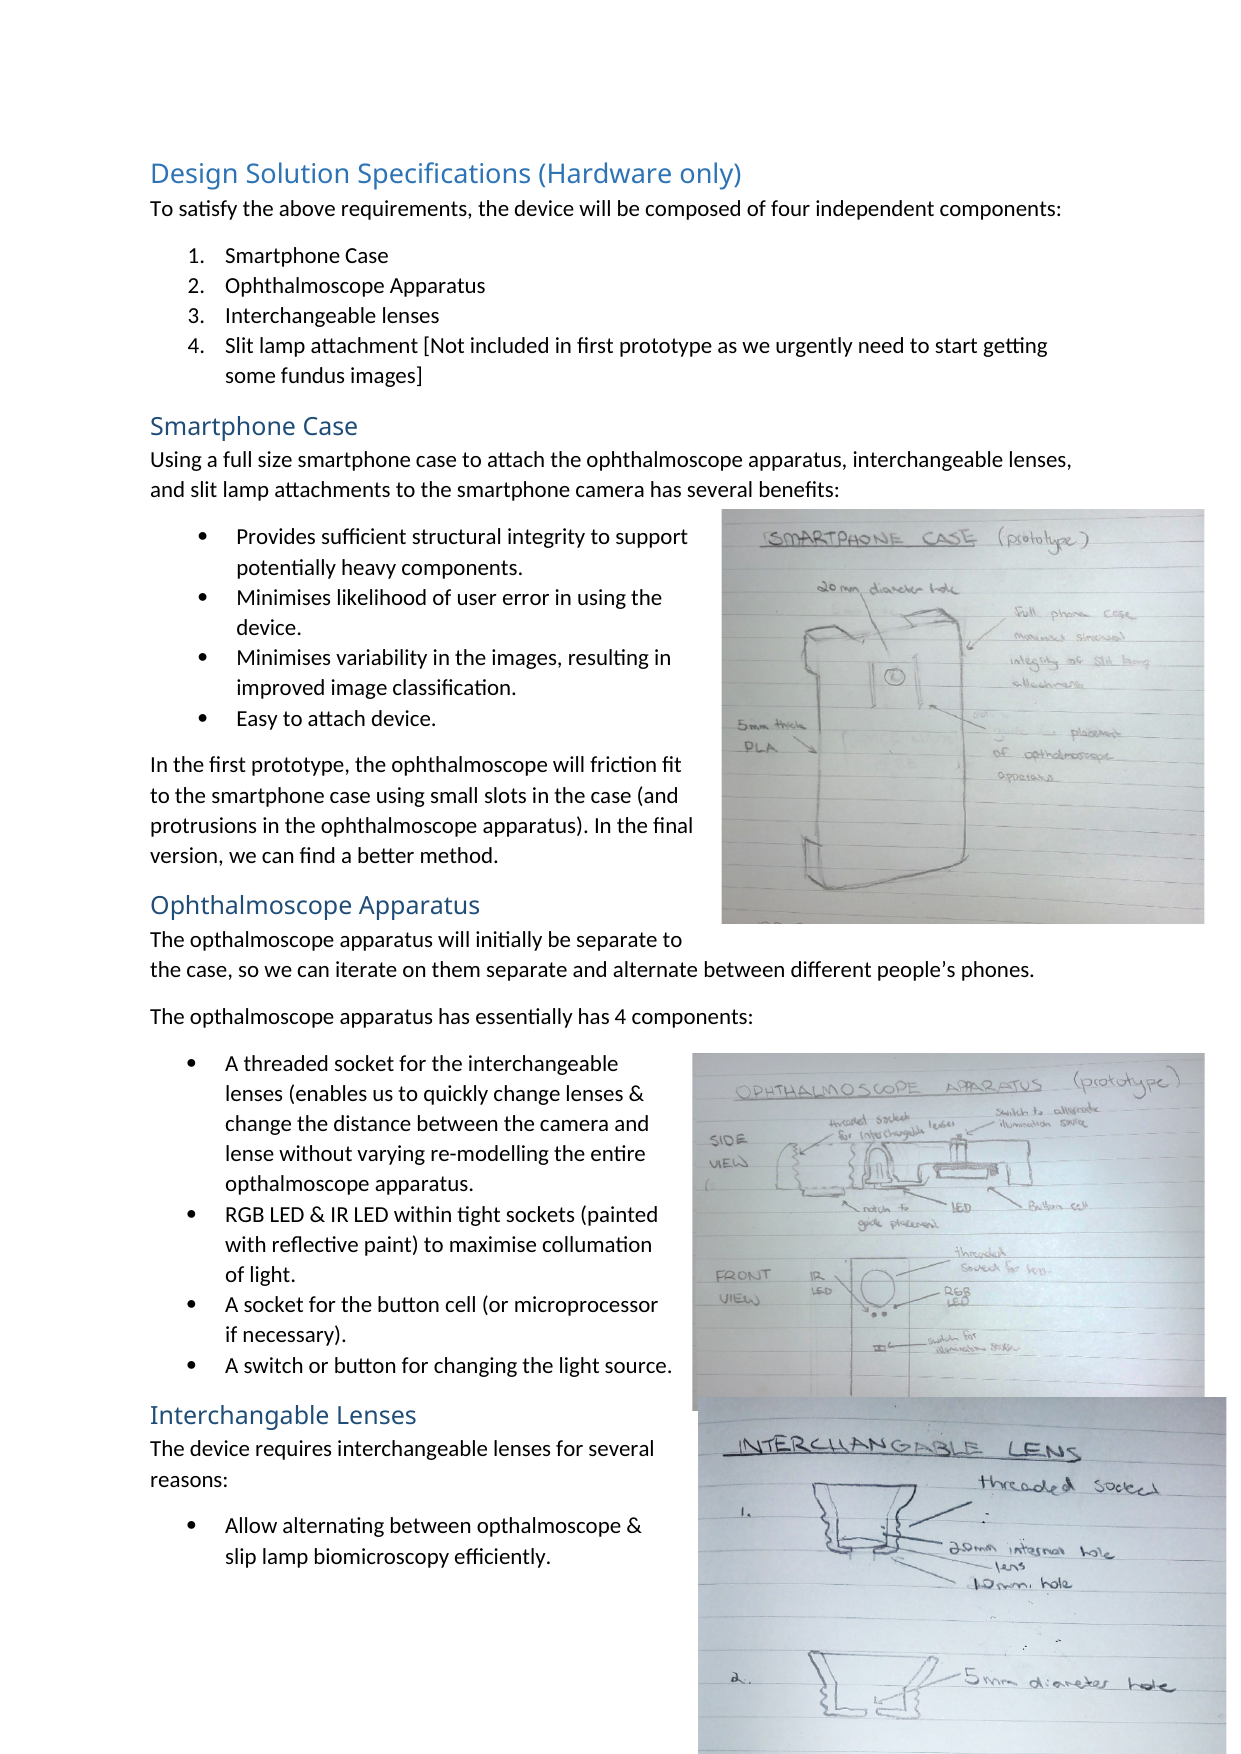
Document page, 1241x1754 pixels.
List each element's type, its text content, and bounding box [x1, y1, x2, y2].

text The device requires interchangeable lenses for several reasons: [150, 1434, 698, 1493]
list A threaded socket for the interchangeable lenses (enables us to quickly change lenses & change the distance between the camera and lense without varying re-modelling the entire opthalmoscope apparatus. [187, 1049, 1090, 1198]
list Easy to attach device. [198, 704, 721, 732]
list Smartphone Case [187, 241, 1090, 269]
text The opthalmoscope apparatus has essentially has 4 components: [150, 1002, 1090, 1030]
list Interchangeable lenses [187, 301, 1090, 329]
subtitle Ophthalmoscope Apparatus [150, 888, 721, 922]
text In the first prototype, the ophthalmoscope will friction fit to the smartphone case using small slots in the case (and protrusions in the ophthalmoscope apparatus). In the final version, we can find a better method. [150, 751, 721, 869]
list RGB LED & IR LED within tight sockets (painted with reflective paint) to maximise collumation of light. [187, 1200, 692, 1288]
picture [692, 1053, 1227, 1754]
text To satisfy the above requirements, the device will be composed of four independent components: [150, 194, 1090, 222]
list Minimises variability in the images, resulting in improved image classification. [198, 643, 721, 701]
text The opthalmoscope apparatus will initially be separate to the case, so we can iterate on them separate and alternate between different people’s phones. [150, 925, 1090, 983]
list A socket for the button cell (or microprocessor if necessary). [187, 1290, 692, 1349]
subtitle Design Solution Specifications (Hardware only) [150, 154, 1090, 191]
subtitle Interchangable Lenses [150, 1398, 698, 1432]
list A switch or button for changing the light source. [187, 1351, 692, 1379]
text Using a full size smartphone case to attach the ophthalmoscope apparatus, interchangeable lenses, and slit lamp attachments to the smartphone camera has several benefits: [150, 445, 1090, 503]
subtitle Smartphone Case [150, 408, 1090, 443]
list Provides sufficient structural integrity to support potentially heavy components. [198, 522, 721, 581]
list Minimises likelihood of user error in using the device. [198, 583, 721, 641]
picture [721, 509, 1205, 924]
list Allow alternating between opthalmoscope & slip lamp biomicroscopy efficiently. [187, 1512, 698, 1570]
list Slit lamp attachment [Not included in first prototype as we urgently need to start getting some fundus images] [187, 331, 1090, 390]
list Ophthalmoscope Apparatus [187, 271, 1090, 299]
